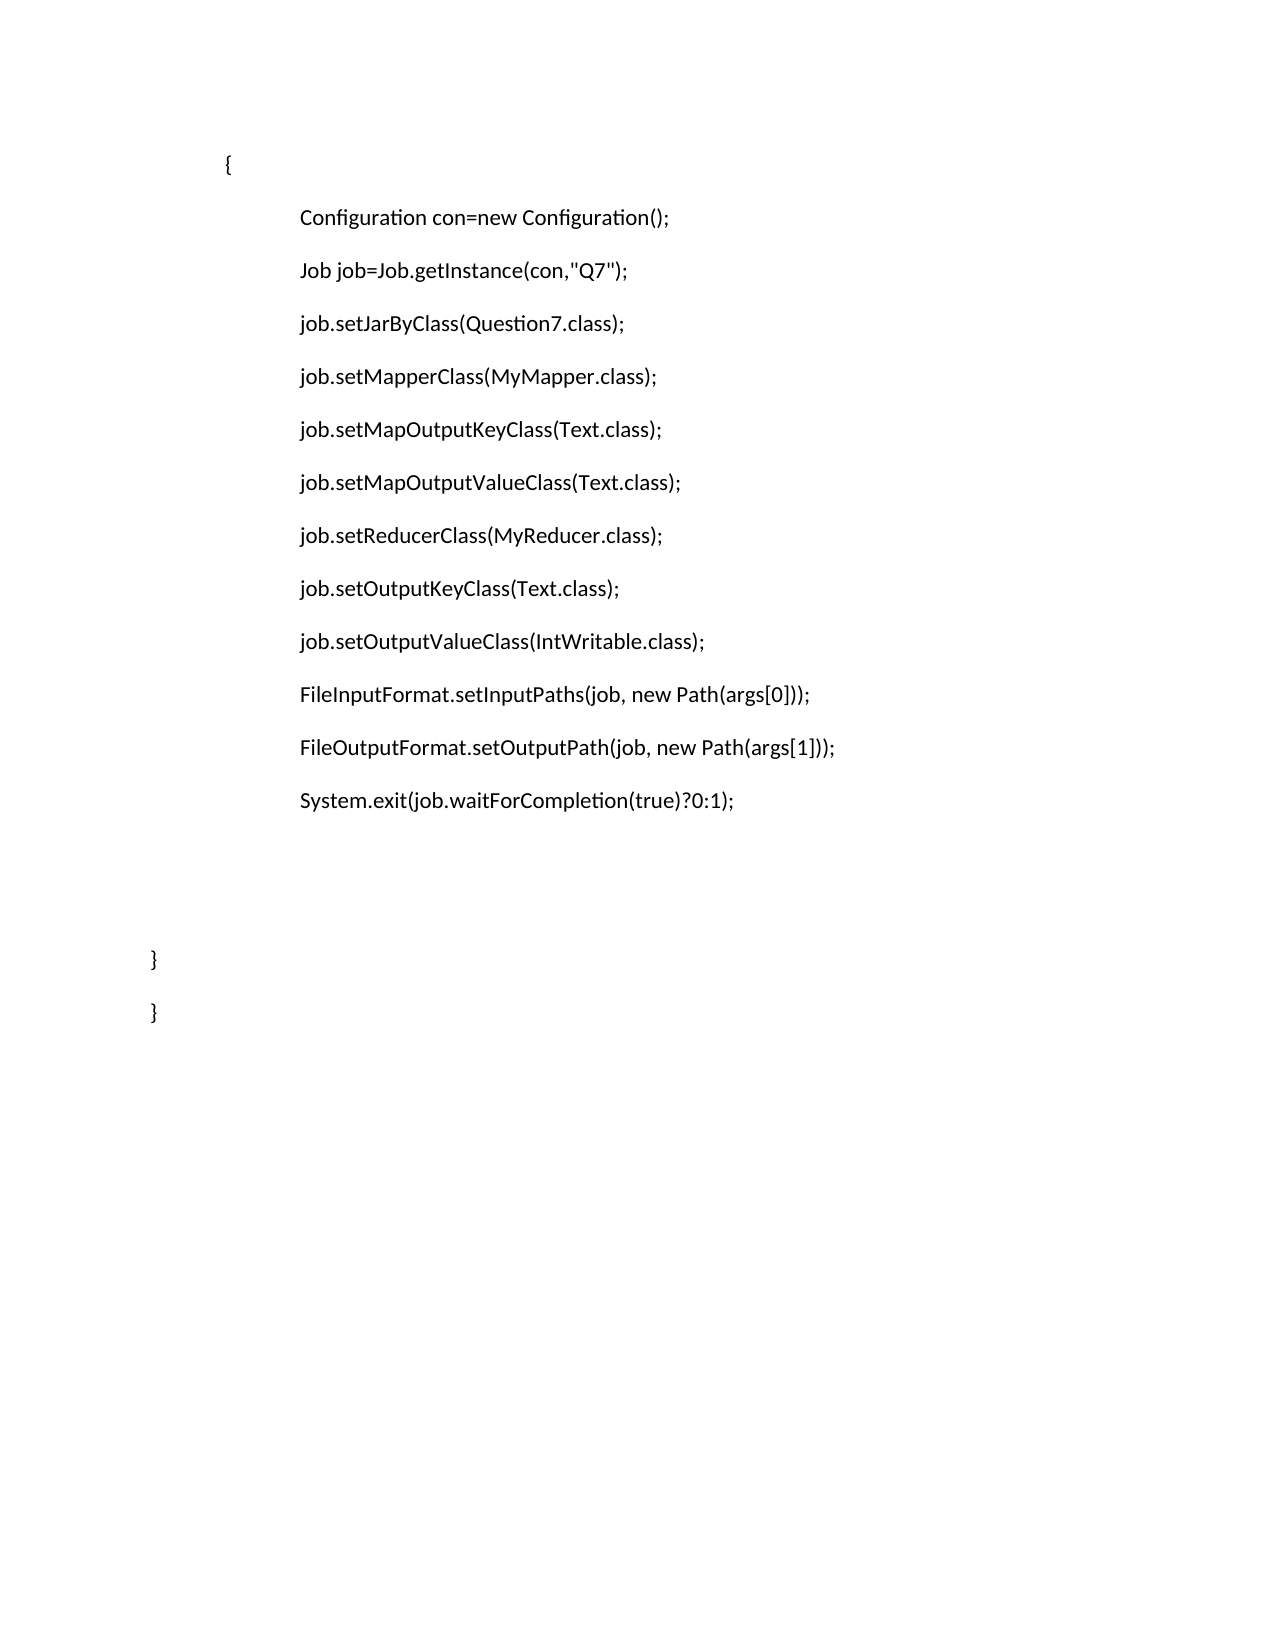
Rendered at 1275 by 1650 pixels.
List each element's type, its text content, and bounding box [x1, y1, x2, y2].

text job.setMapperClass(MyMapper.class); [150, 362, 1125, 390]
text job.setOutputKeyClass(Text.class); [150, 574, 1125, 602]
text Job job=Job.getInstance(con,"Q7"); [150, 256, 1125, 284]
text job.setMapOutputKeyClass(Text.class); [150, 415, 1125, 443]
text job.setJarByClass(Question7.class); [150, 309, 1125, 337]
text job.setReducerClass(MyReducer.class); [150, 521, 1125, 549]
text } [150, 945, 1125, 973]
text Configuration con=new Configuration(); [150, 203, 1125, 231]
text { [150, 150, 1125, 178]
text job.setOutputValueClass(IntWritable.class); [150, 627, 1125, 655]
text FileOutputFormat.setOutputPath(job, new Path(args[1])); [150, 733, 1125, 761]
text job.setMapOutputValueClass(Text.class); [150, 468, 1125, 496]
text } [150, 998, 1125, 1026]
text FileInputFormat.setInputPaths(job, new Path(args[0])); [150, 680, 1125, 708]
text System.exit(job.waitForCompletion(true)?0:1); [150, 786, 1125, 814]
